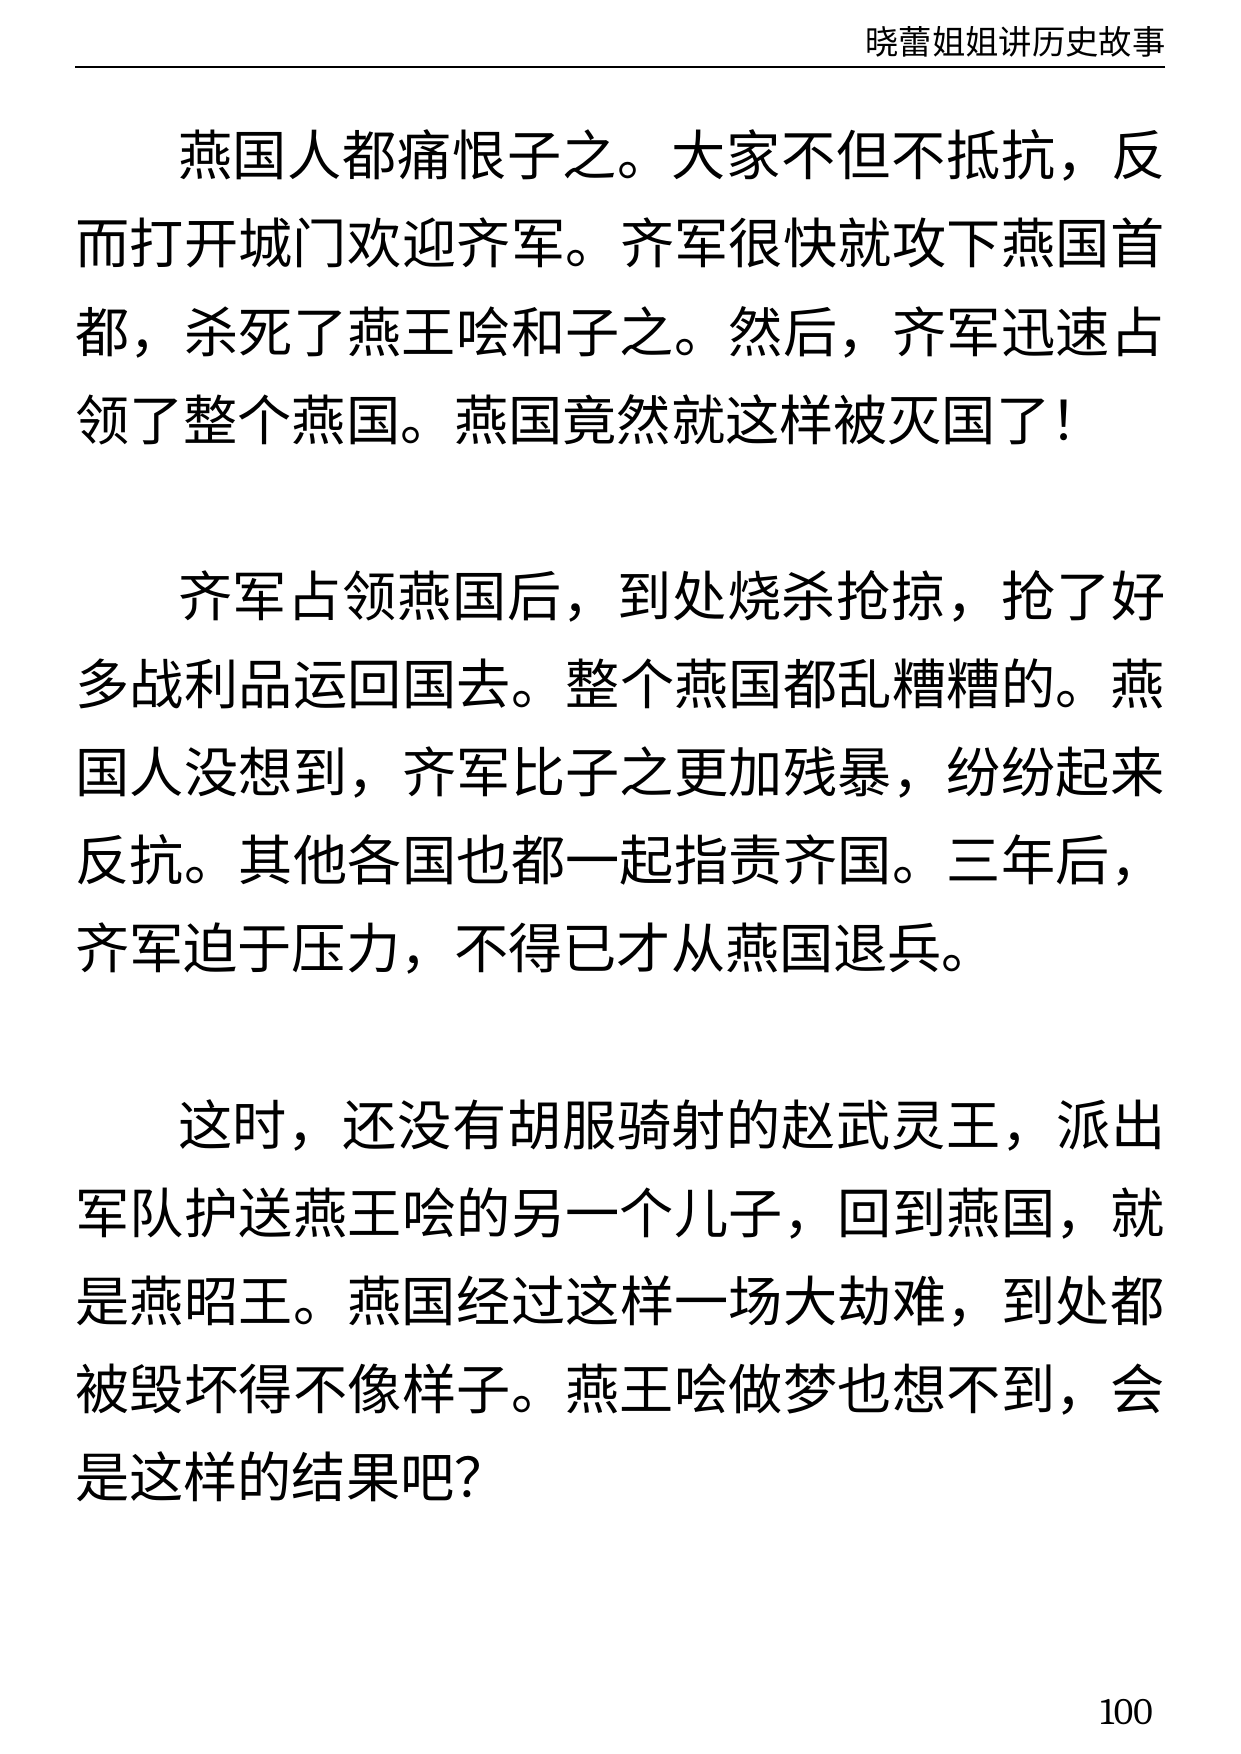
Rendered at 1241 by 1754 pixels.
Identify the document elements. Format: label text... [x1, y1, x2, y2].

text 这时，还没有胡服骑射的赵武灵王，派出军队护送燕王哙的另一个儿子，回到燕国，就是燕昭王。燕国经过这样一场大劫难，到处都被毁坏得不像样子。燕王哙做梦也想不到，会是这样的结果吧？ [75, 1077, 1165, 1518]
text 齐军占领燕国后，到处烧杀抢掠，抢了好多战利品运回国去。整个燕国都乱糟糟的。燕国人没想到，齐军比子之更加残暴，纷纷起来反抗。其他各国也都一起指责齐国。三年后，齐军迫于压力，不得已才从燕国退兵。 [75, 549, 1165, 989]
text 燕国人都痛恨子之。大家不但不抵抗，反而打开城门欢迎齐军。齐军很快就攻下燕国首都，杀死了燕王哙和子之。然后，齐军迅速占领了整个燕国。燕国竟然就这样被灭国了！ [75, 108, 1165, 461]
